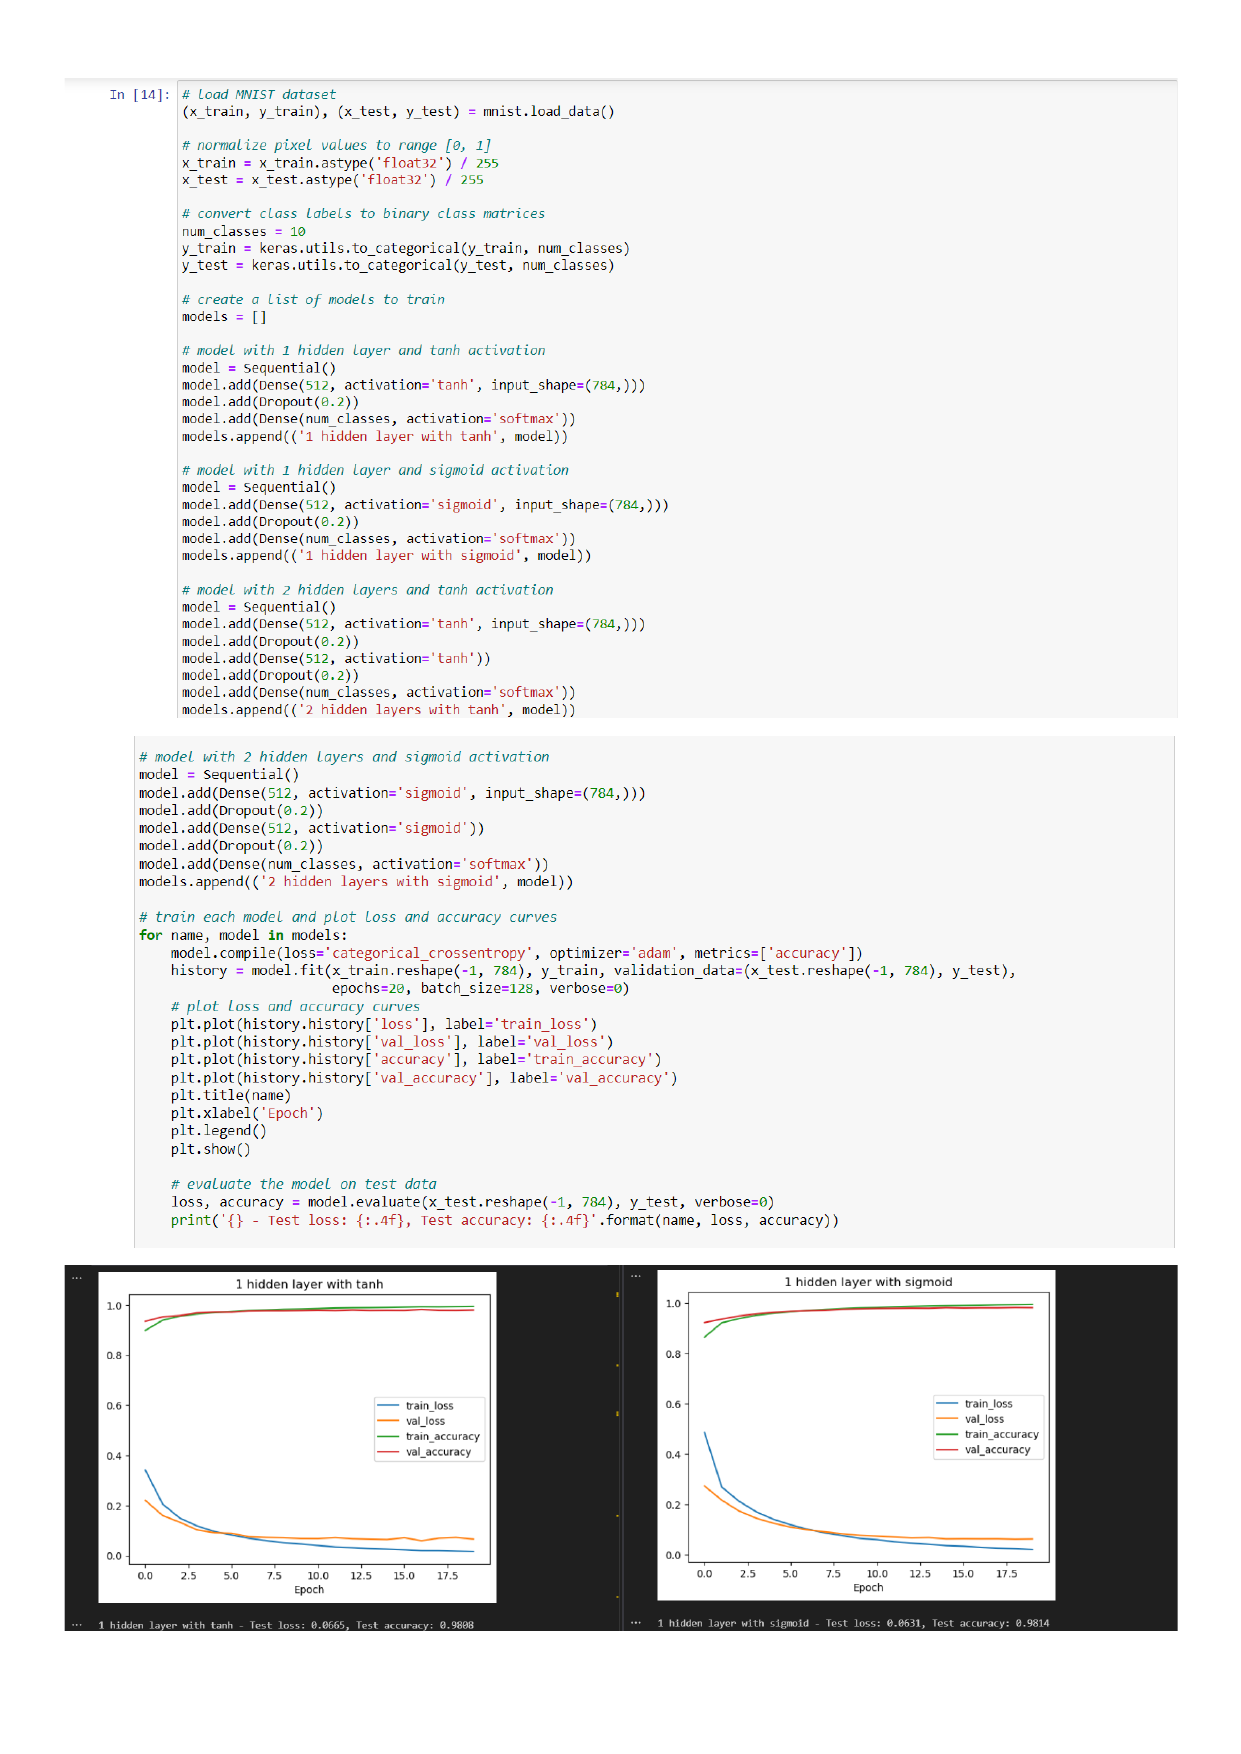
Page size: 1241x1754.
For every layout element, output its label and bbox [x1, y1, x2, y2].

picture [64, 736, 1178, 1248]
picture [64, 1265, 1178, 1631]
picture [64, 77, 1178, 718]
